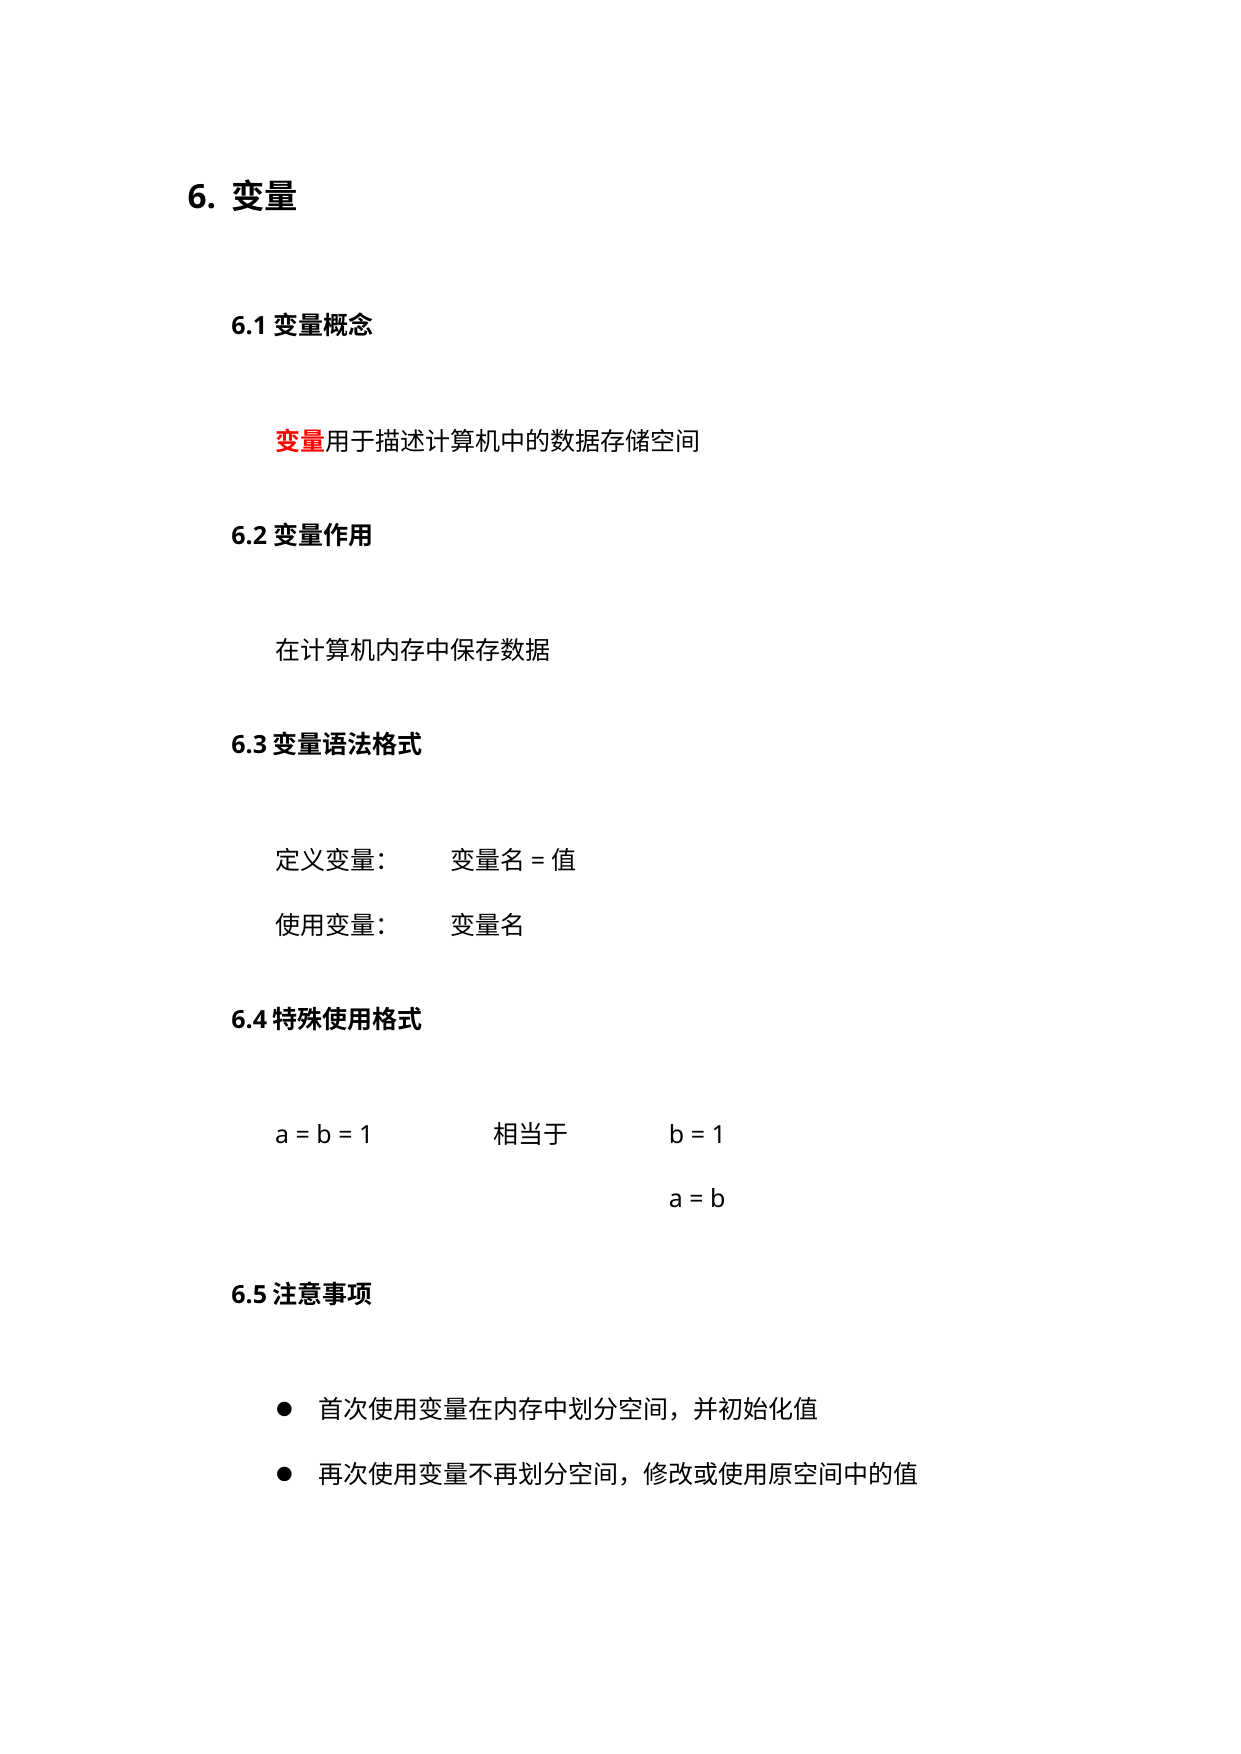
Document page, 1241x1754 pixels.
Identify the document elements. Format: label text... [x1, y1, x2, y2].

subtitle 6.1 变量概念 [187, 291, 1053, 356]
subtitle 6.3变量语法格式 [187, 711, 1053, 776]
list 首次使用变量在内存中划分空间，并初始化值 [275, 1375, 1053, 1440]
subtitle 6.4特殊使用格式 [187, 985, 1053, 1050]
list 再次使用变量不再划分空间，修改或使用原空间中的值 [275, 1440, 1053, 1505]
subtitle 6.5注意事项 [187, 1260, 1053, 1325]
text 变量用于描述计算机中的数据存储空间 [187, 407, 1053, 472]
subtitle 变量 [187, 162, 1053, 227]
text 定义变量： 变量名 = 值 [187, 826, 1053, 891]
text a = b [231, 1166, 1053, 1231]
subtitle 6.2 变量作用 [187, 501, 1053, 566]
text 在计算机内存中保存数据 [187, 616, 1053, 681]
text 使用变量： 变量名 [187, 891, 1053, 956]
text a = b = 1 相当于 b = 1 [231, 1101, 1053, 1166]
